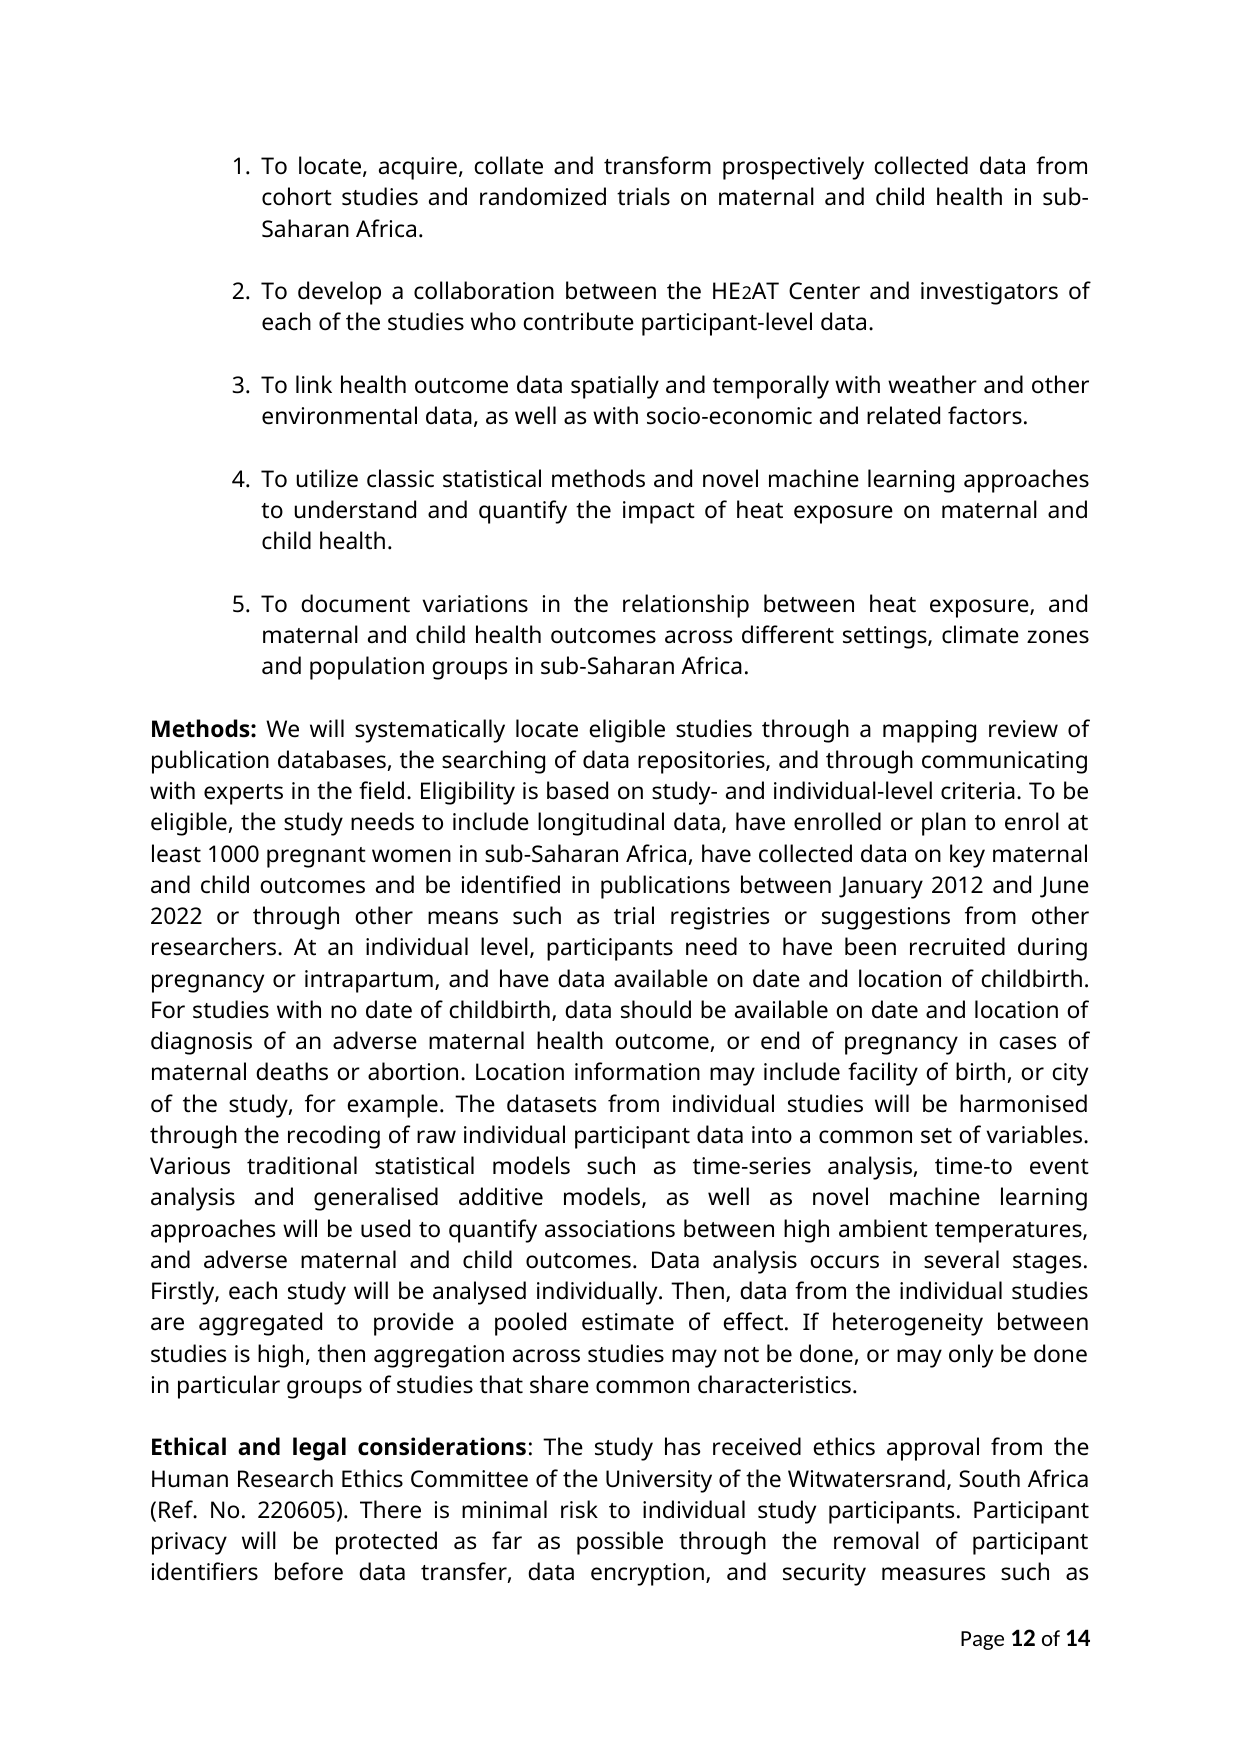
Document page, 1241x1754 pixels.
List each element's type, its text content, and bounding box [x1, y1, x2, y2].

list To locate, acquire, collate and transform prospectively collected data from cohort studies and randomized trials on maternal and child health in sub-Saharan Africa. [232, 150, 1090, 244]
text Methods: We will systematically locate eligible studies through a mapping review of publication databases, the searching of data repositories, and through communicating with experts in the field. Eligibility is based on study- and individual-level criteria. To be eligible, the study needs to include longitudinal data, have enrolled or plan to enrol at least 1000 pregnant women in sub-Saharan Africa, have collected data on key maternal and child outcomes and be identified in publications between January 2012 and June 2022 or through other means such as trial registries or suggestions from other researchers. At an individual level, participants need to have been recruited during pregnancy or intrapartum, and have data available on date and location of childbirth. For studies with no date of childbirth, data should be available on date and location of diagnosis of an adverse maternal health outcome, or end of pregnancy in cases of maternal deaths or abortion. Location information may include facility of birth, or city of the study, for example. The datasets from individual studies will be harmonised through the recoding of raw individual participant data into a common set of variables. Various traditional statistical models such as time-series analysis, time-to event analysis and generalised additive models, as well as novel machine learning approaches will be used to quantify associations between high ambient temperatures, and adverse maternal and child outcomes. Data analysis occurs in several stages. Firstly, each study will be analysed individually. Then, data from the individual studies are aggregated to provide a pooled estimate of effect. If heterogeneity between studies is high, then aggregation across studies may not be done, or may only be done in particular groups of studies that share common characteristics. [150, 712, 1090, 1400]
list To develop a collaboration between the HE2AT Center and investigators of each of the studies who contribute participant-level data. [232, 275, 1090, 337]
list To document variations in the relationship between heat exposure, and maternal and child health outcomes across different settings, climate zones and population groups in sub-Saharan Africa. [232, 587, 1090, 681]
list To utilize classic statistical methods and novel machine learning approaches to understand and quantify the impact of heat exposure on maternal and child health. [232, 462, 1090, 556]
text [150, 1431, 1090, 1587]
list To link health outcome data spatially and temporally with weather and other environmental data, as well as with socio-economic and related factors. [232, 369, 1090, 431]
